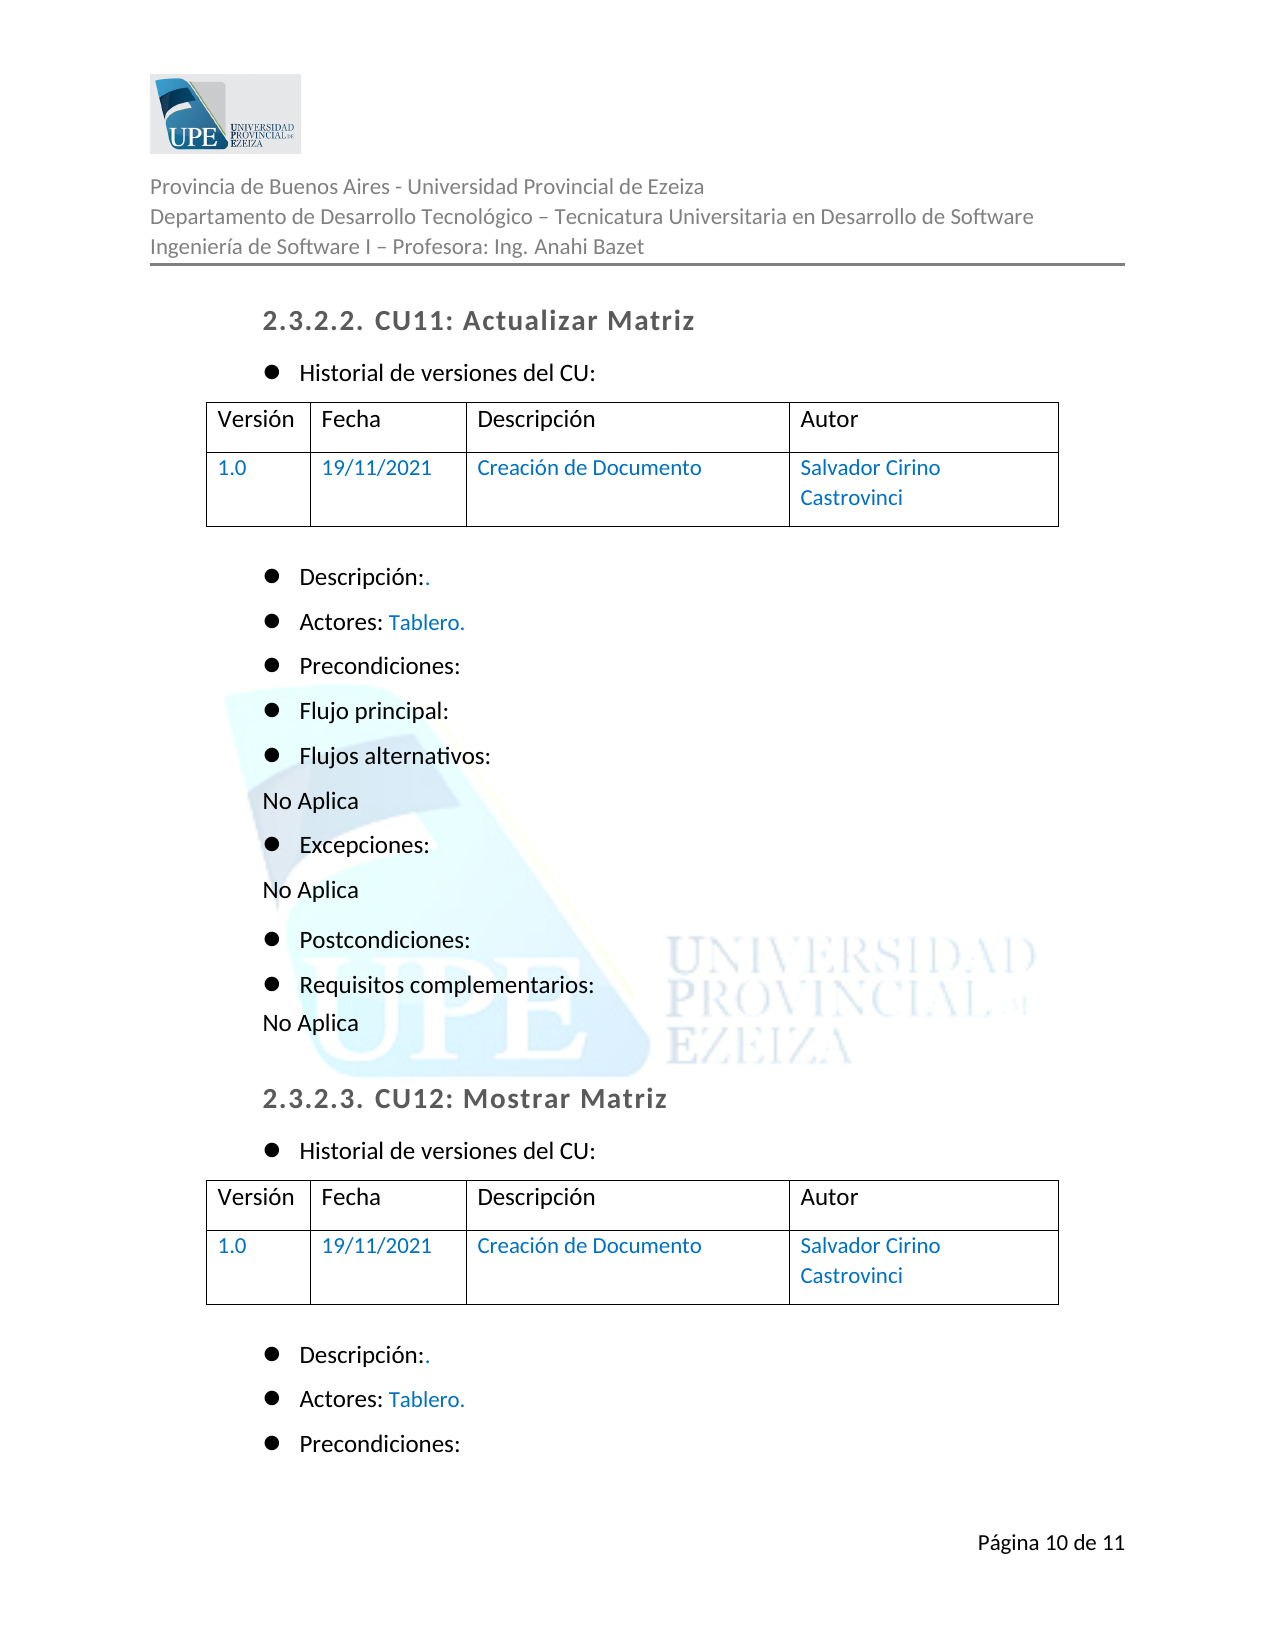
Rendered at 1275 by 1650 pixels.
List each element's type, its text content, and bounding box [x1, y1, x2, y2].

list Precondiciones: [262, 1428, 1125, 1459]
list Flujos alternativos: [262, 740, 1125, 771]
table_cell Creación de Documento [467, 453, 789, 526]
list Descripción:. [262, 561, 1125, 591]
list Postcondiciones: [262, 924, 1125, 954]
list Excepciones: [262, 829, 1125, 860]
picture [150, 74, 301, 154]
table_header Versión [207, 1181, 310, 1230]
table_cell 1.0 [207, 453, 310, 526]
table_header Autor [790, 403, 1058, 452]
text No Aplica [262, 1007, 1125, 1038]
table_cell 19/11/2021 [311, 1231, 466, 1304]
list Actores: Tablero. [262, 606, 1125, 636]
table_cell 1.0 [207, 1231, 310, 1304]
list Requisitos complementarios: [262, 969, 1125, 999]
text No Aplica [262, 785, 1125, 815]
list Flujo principal: [262, 695, 1125, 726]
table_cell Creación de Documento [467, 1231, 789, 1304]
table_cell 19/11/2021 [311, 453, 466, 526]
table_header Fecha [311, 403, 466, 452]
table_header Descripción [467, 403, 789, 452]
list Actores: Tablero. [262, 1384, 1125, 1414]
list No Aplica [262, 874, 1125, 905]
list CU12: Mostrar Matriz [262, 1080, 1125, 1115]
list CU11: Actualizar Matriz [262, 302, 1125, 337]
table_cell Salvador Cirino Castrovinci [790, 1231, 1058, 1304]
table_header Fecha [311, 1181, 466, 1230]
table_header Versión [207, 403, 310, 452]
list Historial de versiones del CU: [262, 1135, 1125, 1165]
table_header Descripción [467, 1181, 789, 1230]
list Precondiciones: [262, 650, 1125, 681]
table_header Autor [790, 1181, 1058, 1230]
table_cell Salvador Cirino Castrovinci [790, 453, 1058, 526]
list Descripción:. [262, 1339, 1125, 1369]
list Historial de versiones del CU: [262, 357, 1125, 387]
